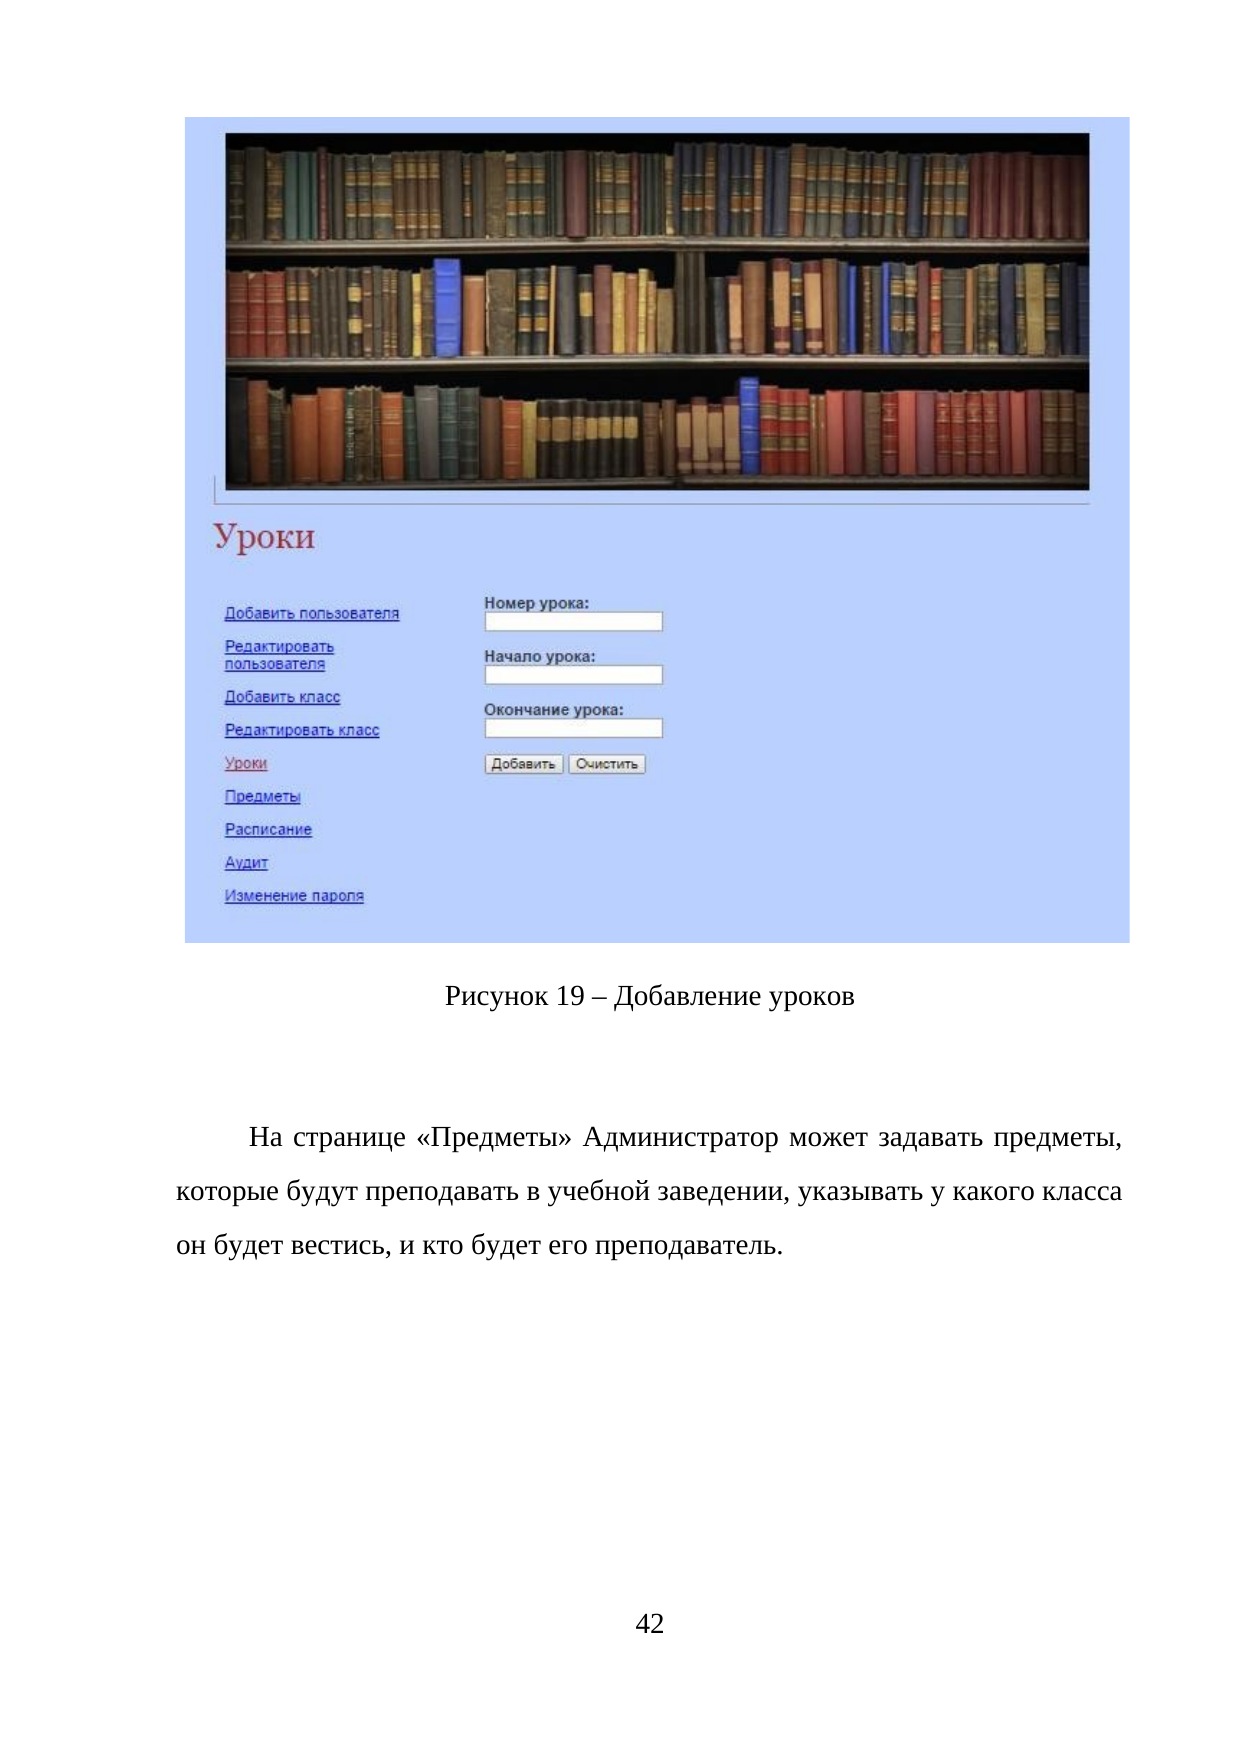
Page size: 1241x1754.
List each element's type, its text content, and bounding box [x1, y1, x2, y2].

text На странице «Предметы» Администратор может задавать предметы, которые будут преподавать в учебной заведении, указывать у какого класса он будет вестись, и кто будет его преподаватель. [176, 1119, 1123, 1261]
picture [184, 117, 1130, 943]
text Рисунок 19 – Добавление уроков [177, 978, 1122, 1011]
